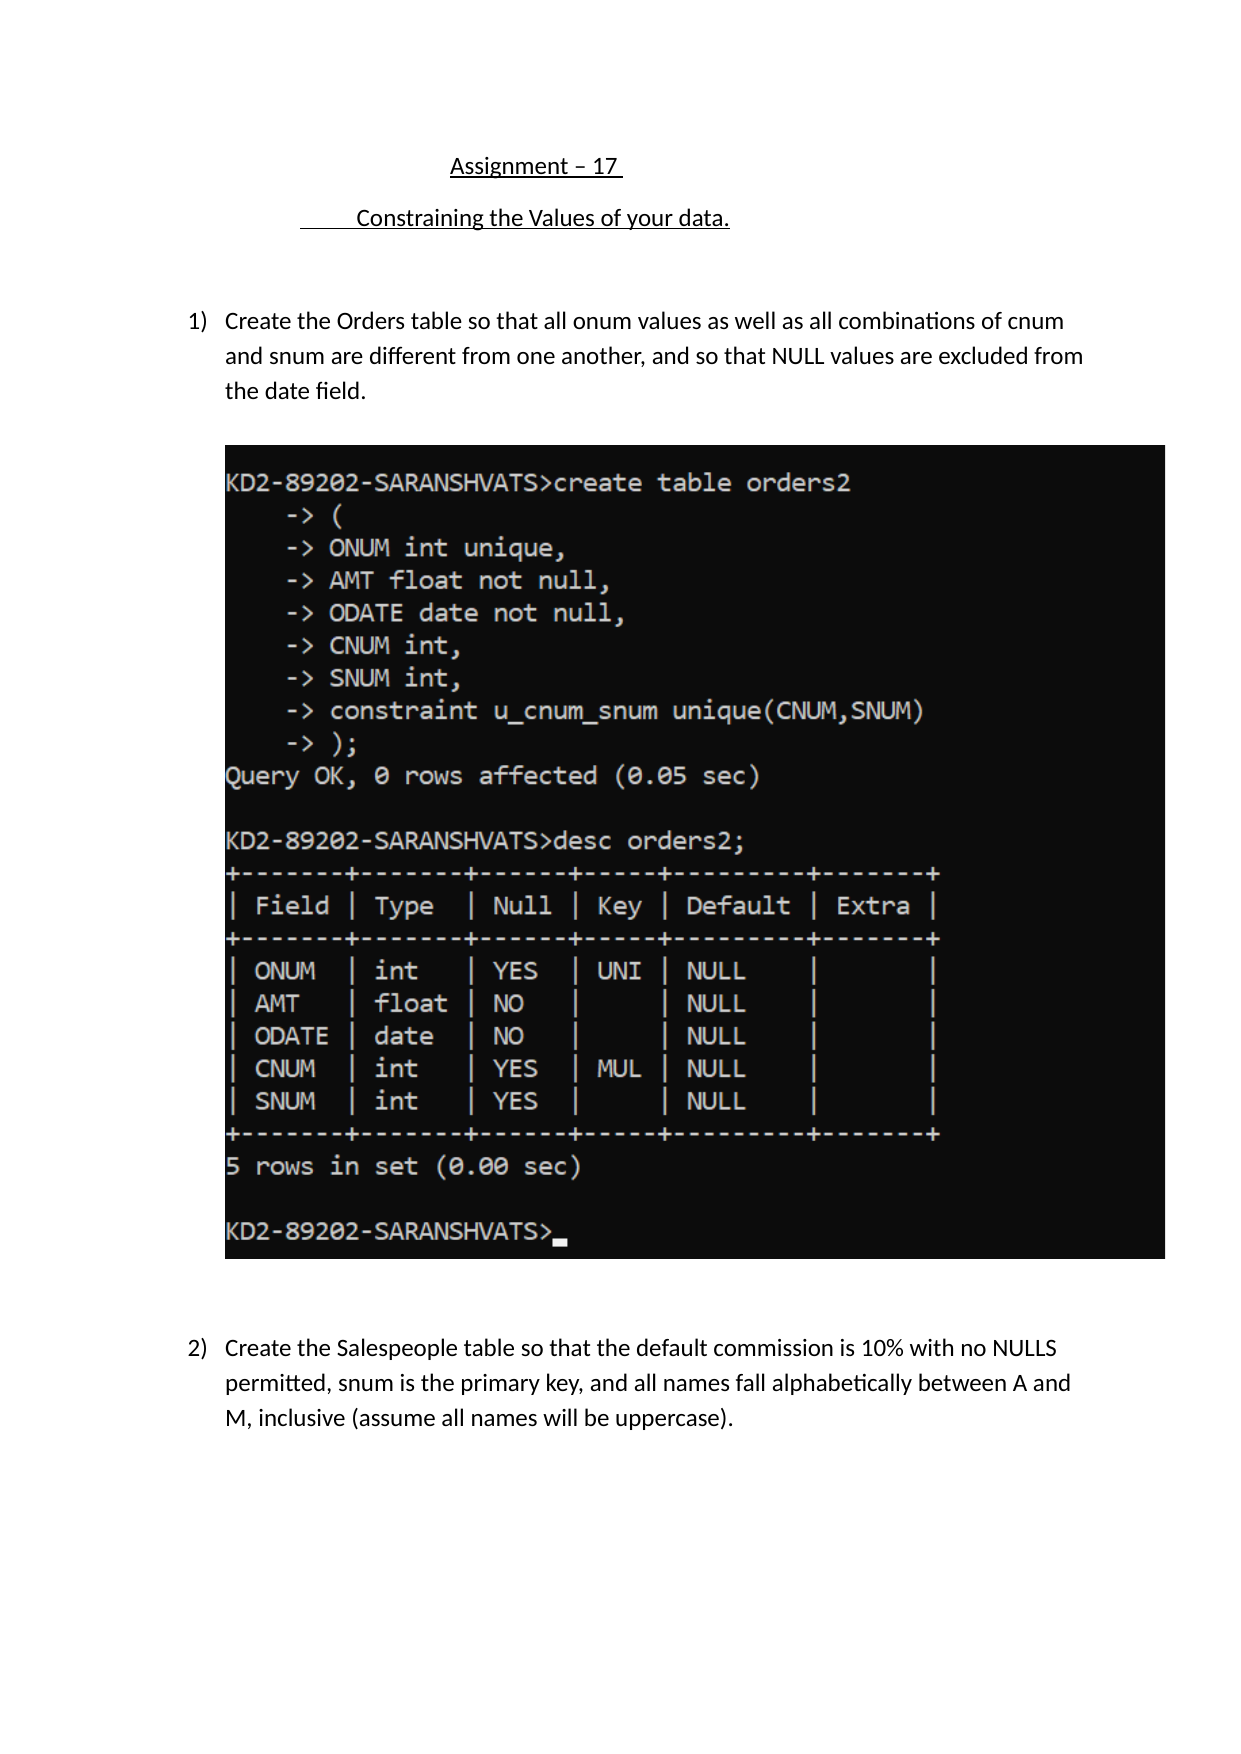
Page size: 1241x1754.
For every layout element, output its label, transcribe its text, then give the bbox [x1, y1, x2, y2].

picture [225, 445, 1166, 1259]
list Create the Salespeople table so that the default commission is 10% with no NULLS permitted, snum is the primary key, and all names fall alphabetically between A and M, inclusive (assume all names will be uppercase). [187, 1332, 1090, 1432]
text Constraining the Values of your data. [300, 202, 1090, 232]
list Create the Orders table so that all onum values as well as all combinations of cnum and snum are different from one another, and so that NULL values are excluded from the date field. [187, 305, 1090, 406]
text Assignment – 17 [150, 150, 1090, 181]
